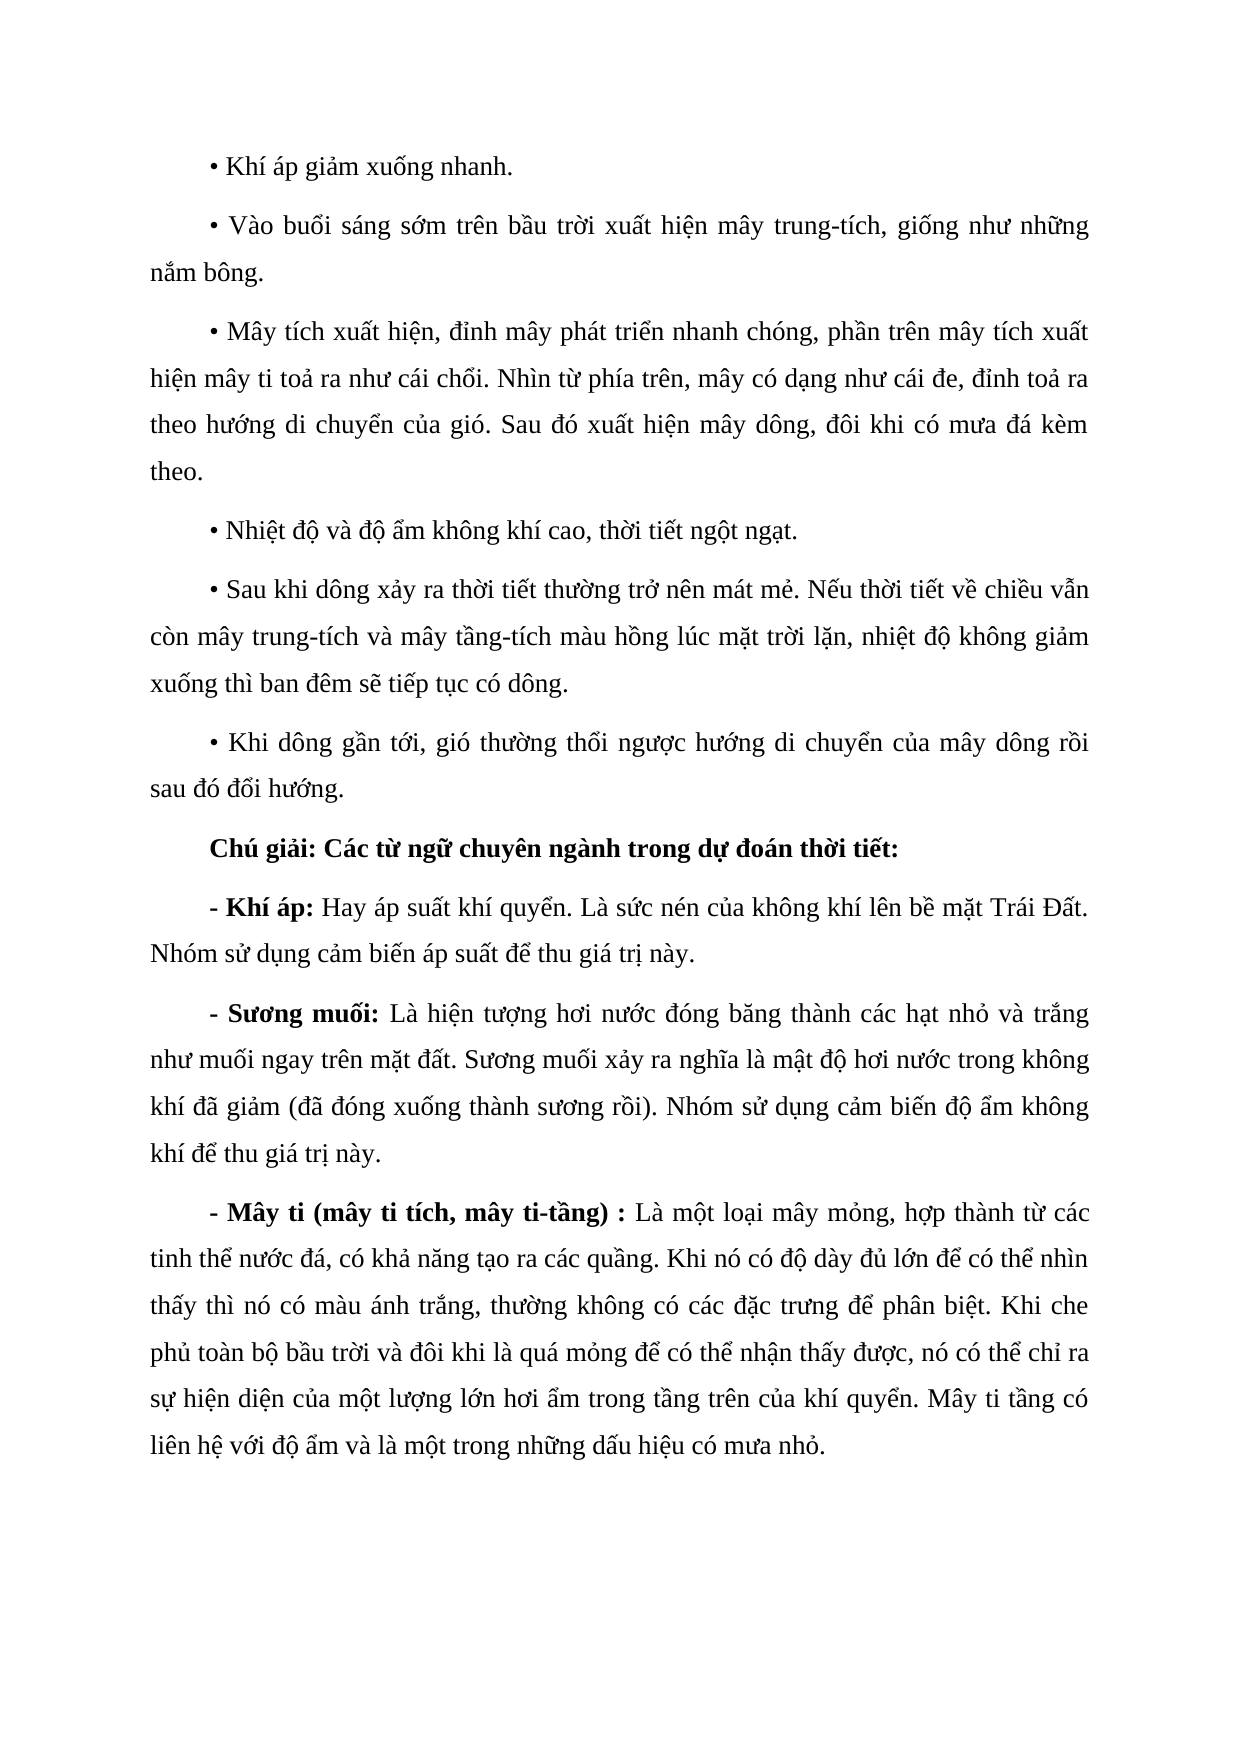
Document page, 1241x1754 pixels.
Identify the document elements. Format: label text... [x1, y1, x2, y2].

text • Nhiệt độ và độ ẩm không khí cao, thời tiết ngột ngạt. [150, 514, 1090, 545]
text • Khi dông gần tới, gió thường thổi ngược hướng di chuyển của mây dông rồi sau đó đổi hướng. [150, 726, 1090, 804]
text - Mây ti (mây ti tích, mây ti-tầng) : Là một loại mây mỏng, hợp thành từ các tinh thể nước đá, có khả năng tạo ra các quầng. Khi nó có độ dày đủ lớn để có thể nhìn thấy thì nó có màu ánh trắng, thường không có các đặc trưng để phân biệt. Khi che phủ toàn bộ bầu trời và đôi khi là quá mỏng để có thể nhận thấy được, nó có thể chỉ ra sự hiện diện của một lượng lớn hơi ẩm trong tầng trên của khí quyển. Mây ti tầng có liên hệ với độ ẩm và là một trong những dấu hiệu có mưa nhỏ. [150, 1196, 1090, 1460]
text - Sương muối: Là hiện tượng hơi nước đóng băng thành các hạt nhỏ và trắng như muối ngay trên mặt đất. Sương muối xảy ra nghĩa là mật độ hơi nước trong không khí đã giảm (đã đóng xuống thành sương rồi). Nhóm sử dụng cảm biến độ ẩm không khí để thu giá trị này. [150, 997, 1090, 1168]
text • Mây tích xuất hiện, đỉnh mây phát triển nhanh chóng, phần trên mây tích xuất hiện mây ti toả ra như cái chổi. Nhìn từ phía trên, mây có dạng như cái đe, đỉnh toả ra theo hướng di chuyển của gió. Sau đó xuất hiện mây dông, đôi khi có mưa đá kèm theo. [150, 315, 1090, 486]
text Chú giải: Các từ ngữ chuyên ngành trong dự đoán thời tiết: [150, 832, 1090, 863]
text • Vào buổi sáng sớm trên bầu trời xuất hiện mây trung-tích, giống như những nắm bông. [150, 209, 1090, 287]
text • Sau khi dông xảy ra thời tiết thường trở nên mát mẻ. Nếu thời tiết về chiều vẫn còn mây trung-tích và mây tầng-tích màu hồng lúc mặt trời lặn, nhiệt độ không giảm xuống thì ban đêm sẽ tiếp tục có dông. [150, 573, 1090, 698]
text - Khí áp: Hay áp suất khí quyển. Là sức nén của không khí lên bề mặt Trái Đất. Nhóm sử dụng cảm biến áp suất để thu giá trị này. [150, 891, 1090, 969]
text • Khí áp giảm xuống nhanh. [150, 150, 1090, 181]
